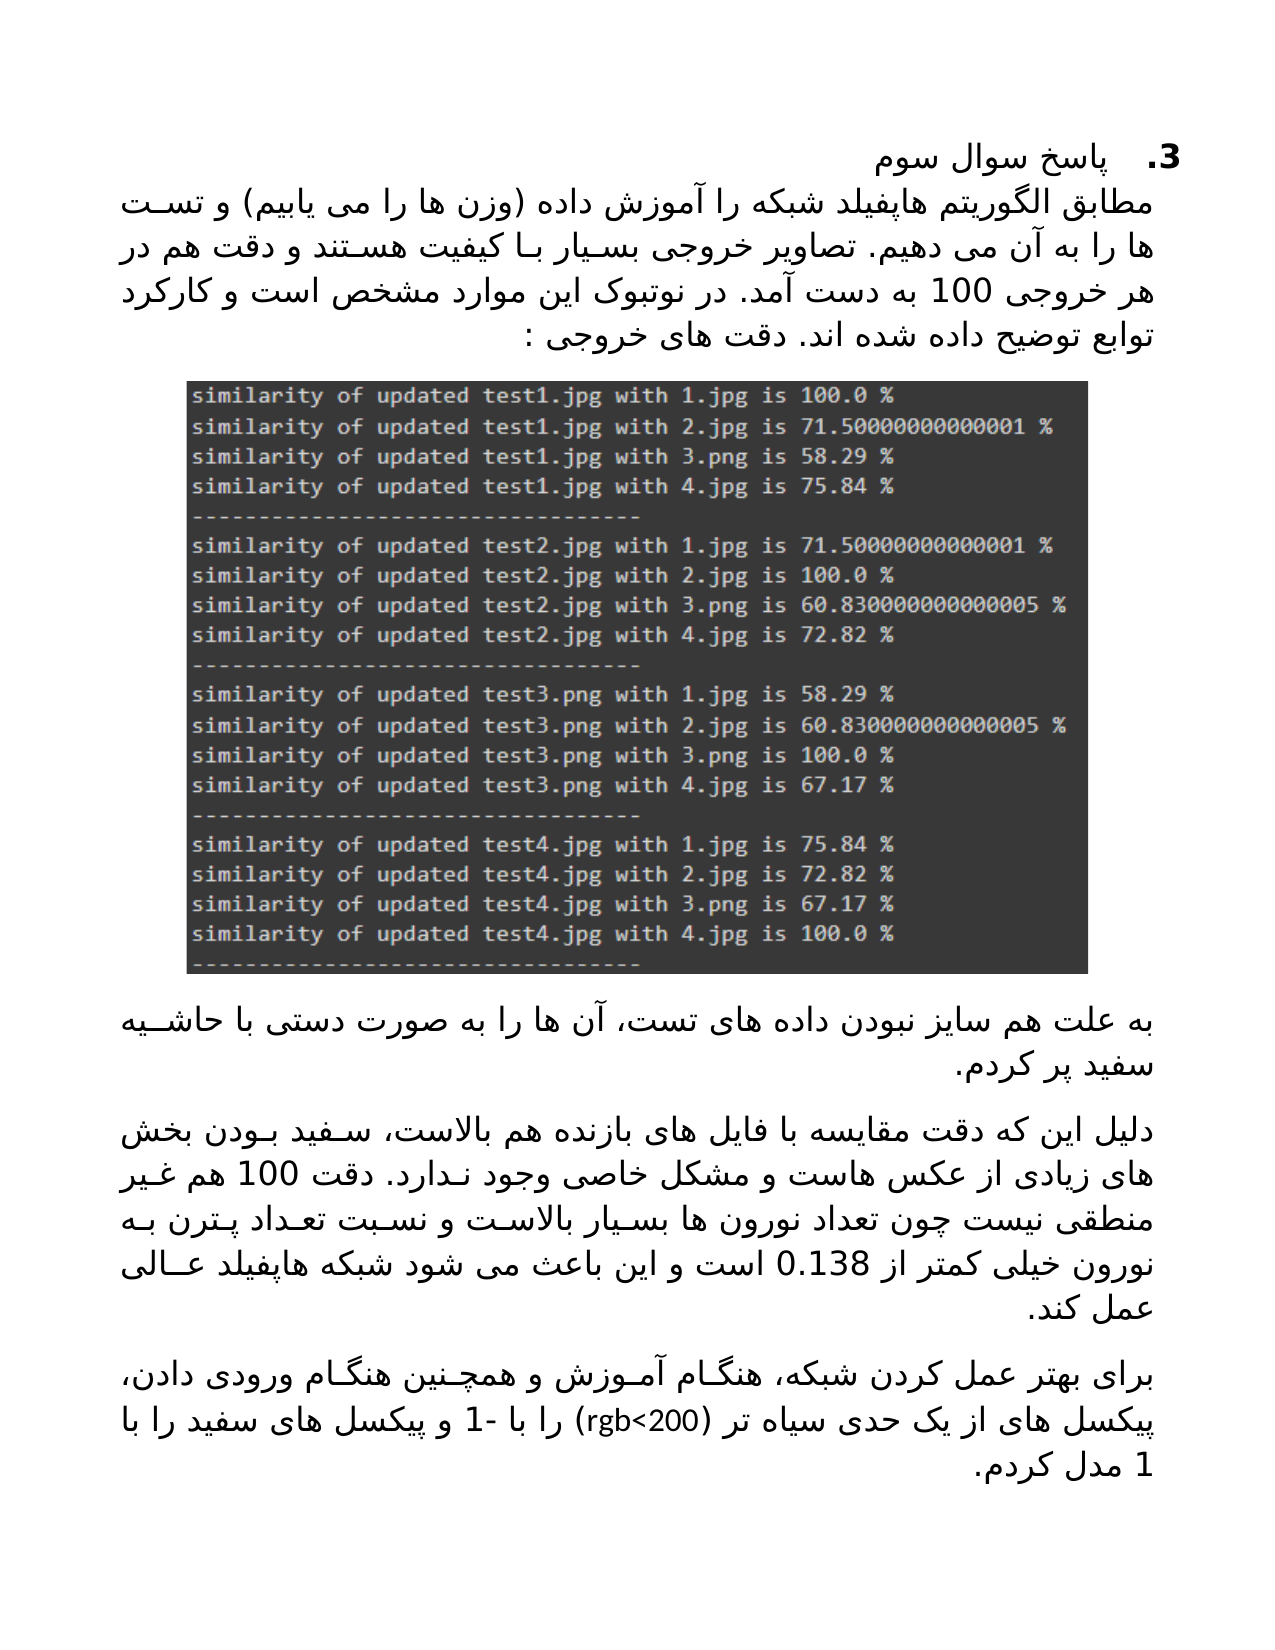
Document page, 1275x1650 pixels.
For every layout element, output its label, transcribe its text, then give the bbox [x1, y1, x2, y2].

text برای بهتر عمل کردن شبکه، هنگام آموزش و همچنین هنگام ورودی دادن، پیکسل های از یک حدی سیاه تر (rgb<200) را با -1 و پیکسل های سفید را با 1 مدل کردم. [120, 1354, 1155, 1484]
text دلیل این که دقت مقایسه با فایل های بازنده هم بالاست، سفید بودن بخش های زیادی از عکس هاست و مشکل خاصی وجود ندارد. دقت 100 هم غیر منطقی نیست چون تعداد نورون ها بسیار بالاست و نسبت تعداد پترن به نورون خیلی کمتر از 0.138 است و این باعث می شود شبکه هاپفیلد عالی عمل کند. [120, 1110, 1155, 1327]
text به علت هم سایز نبودن داده های تست، آن ها را به صورت دستی با حاشیه سفید پر کردم. [120, 1000, 1155, 1084]
subtitle پاسخ سوال سوم [120, 137, 1146, 176]
picture [186, 381, 1089, 974]
text مطابق الگوریتم هاپفیلد شبکه را آموزش داده (وزن ها را می یابیم) و تست ها را به آن می دهیم. تصاویر خروجی بسیار با کیفیت هستند و دقت هم در هر خروجی 100 به دست آمد. در نوتبوک این موارد مشخص است و کارکرد توابع توضیح داده شده اند. دقت های خروجی : [120, 182, 1155, 355]
